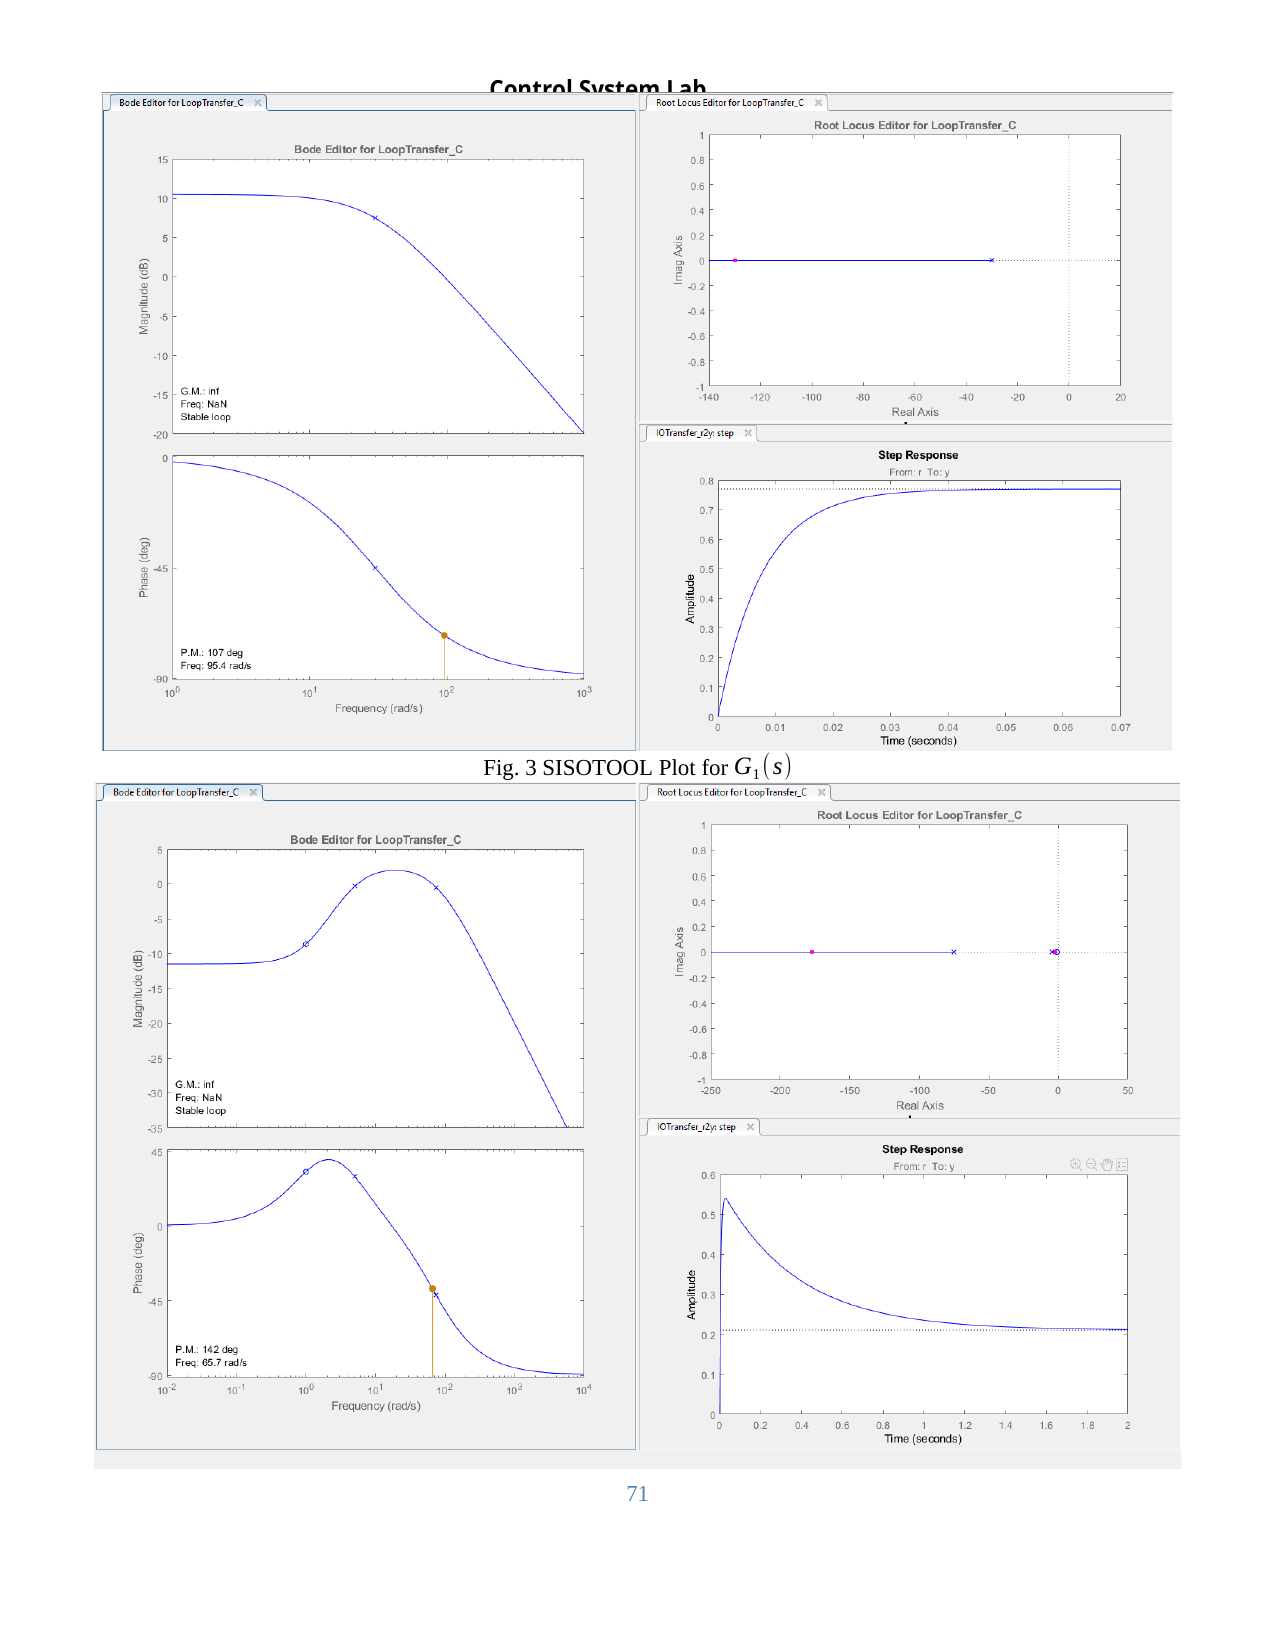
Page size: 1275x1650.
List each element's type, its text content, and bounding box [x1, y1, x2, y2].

picture [93, 782, 1182, 1469]
picture [101, 92, 1174, 751]
text Fig. 3 SISOTOOL Plot for [75, 751, 1200, 783]
